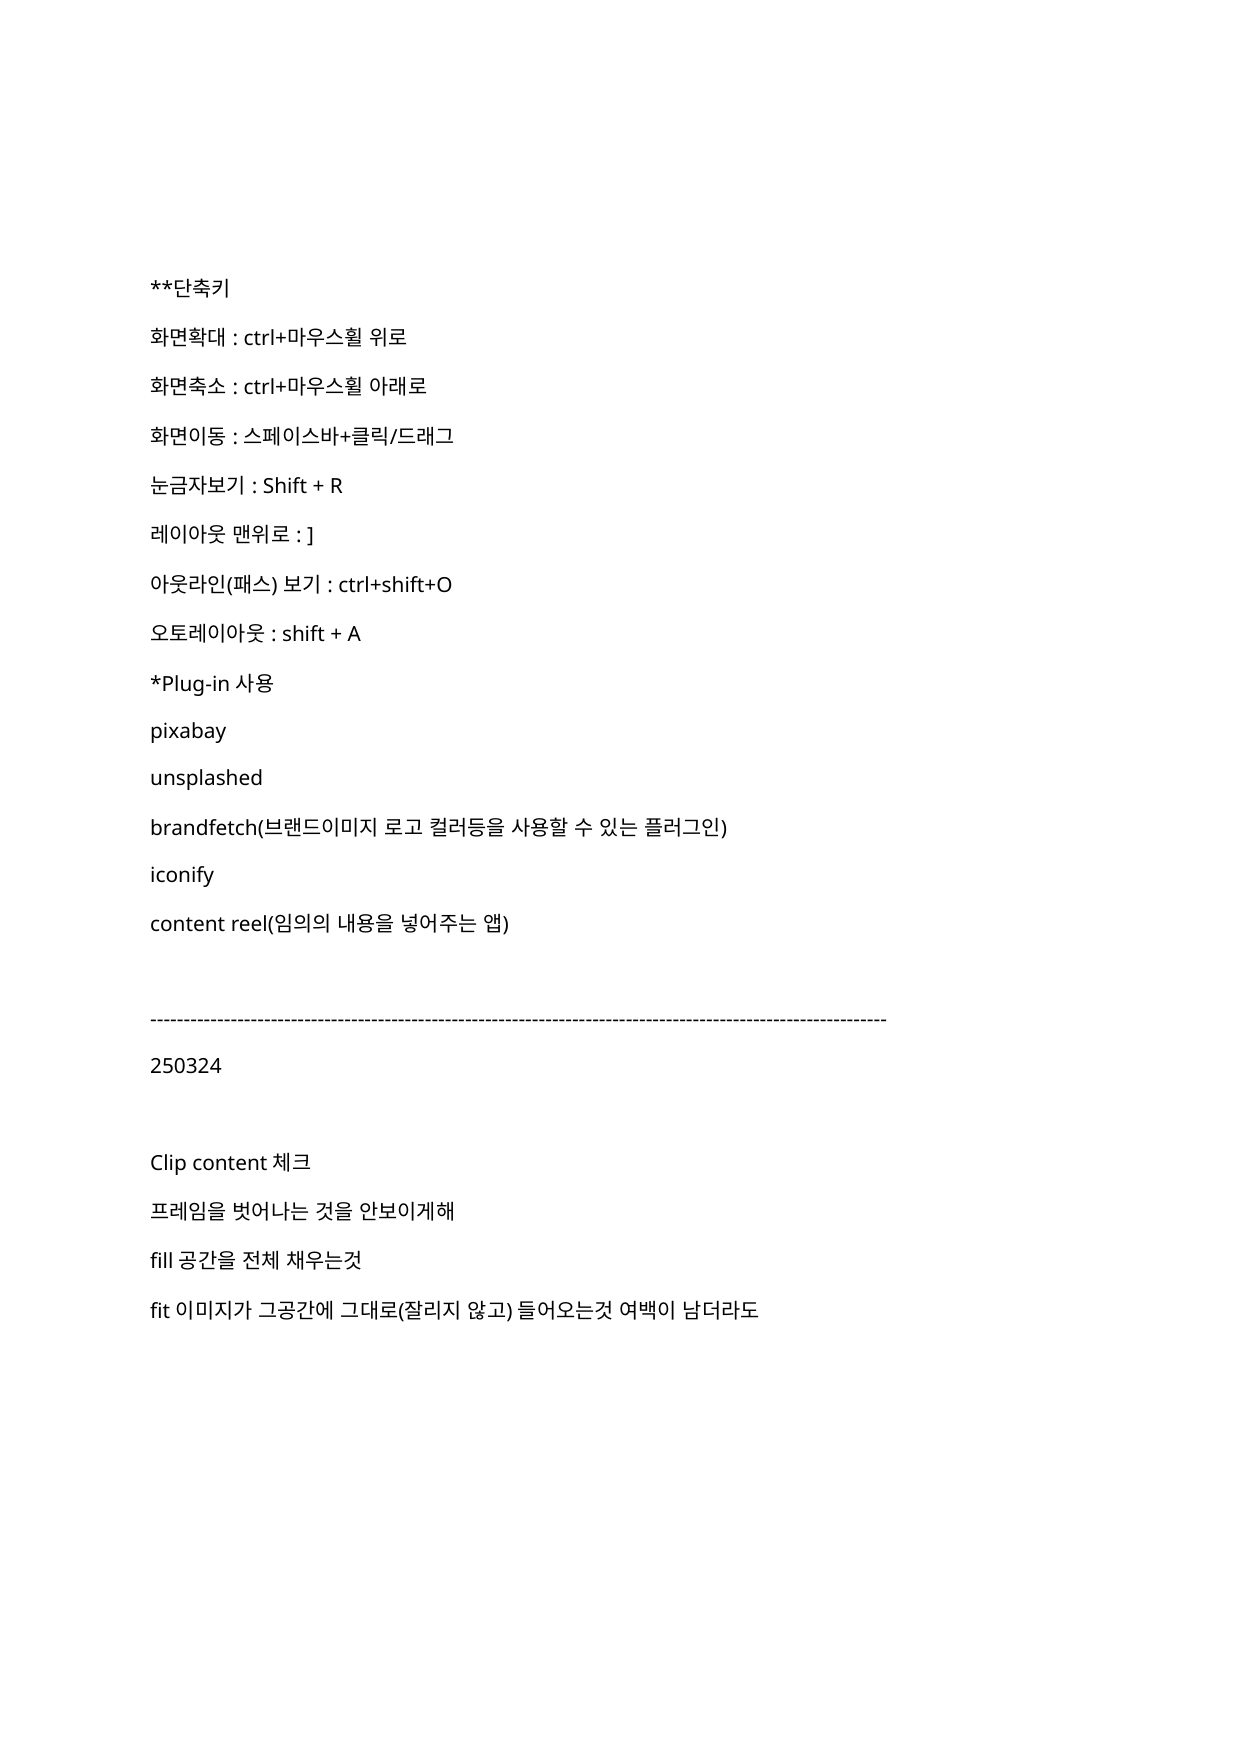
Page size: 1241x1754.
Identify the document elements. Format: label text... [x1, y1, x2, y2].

text 오토레이아웃 : shift + A [150, 617, 1090, 648]
text unsplashed [150, 763, 1090, 792]
text 화면축소 : ctrl+마우스휠 아래로 [150, 371, 1090, 401]
text 화면확대 : ctrl+마우스휠 위로 [150, 321, 1090, 351]
text 250324 [150, 1051, 1090, 1080]
text 레이아웃 맨위로 : ] [150, 519, 1090, 549]
text Clip content 체크 [150, 1146, 1090, 1176]
text iconify [150, 860, 1090, 888]
text 화면이동 : 스페이스바+클릭/드래그 [150, 420, 1090, 450]
text -------------------------------------------------------------------------------------------------------------- [150, 1004, 1090, 1032]
text content reel(임의의 내용을 넣어주는 앱) [150, 907, 1090, 938]
text 프레임을 벗어나는 것을 안보이게해 [150, 1195, 1090, 1226]
text 눈금자보기 : Shift + R [150, 469, 1090, 499]
text **단축키 [150, 272, 1090, 302]
text fill 공간을 전체 채우는것 [150, 1244, 1090, 1275]
text *Plug-in 사용 [150, 667, 1090, 697]
text 아웃라인(패스) 보기 : ctrl+shift+O [150, 568, 1090, 598]
text brandfetch(브랜드이미지 로고 컬러등을 사용할 수 있는 플러그인) [150, 811, 1090, 841]
text fit 이미지가 그공간에 그대로(잘리지 않고) 들어오는것 여백이 남더라도 [150, 1294, 1090, 1324]
text pixabay [150, 716, 1090, 744]
